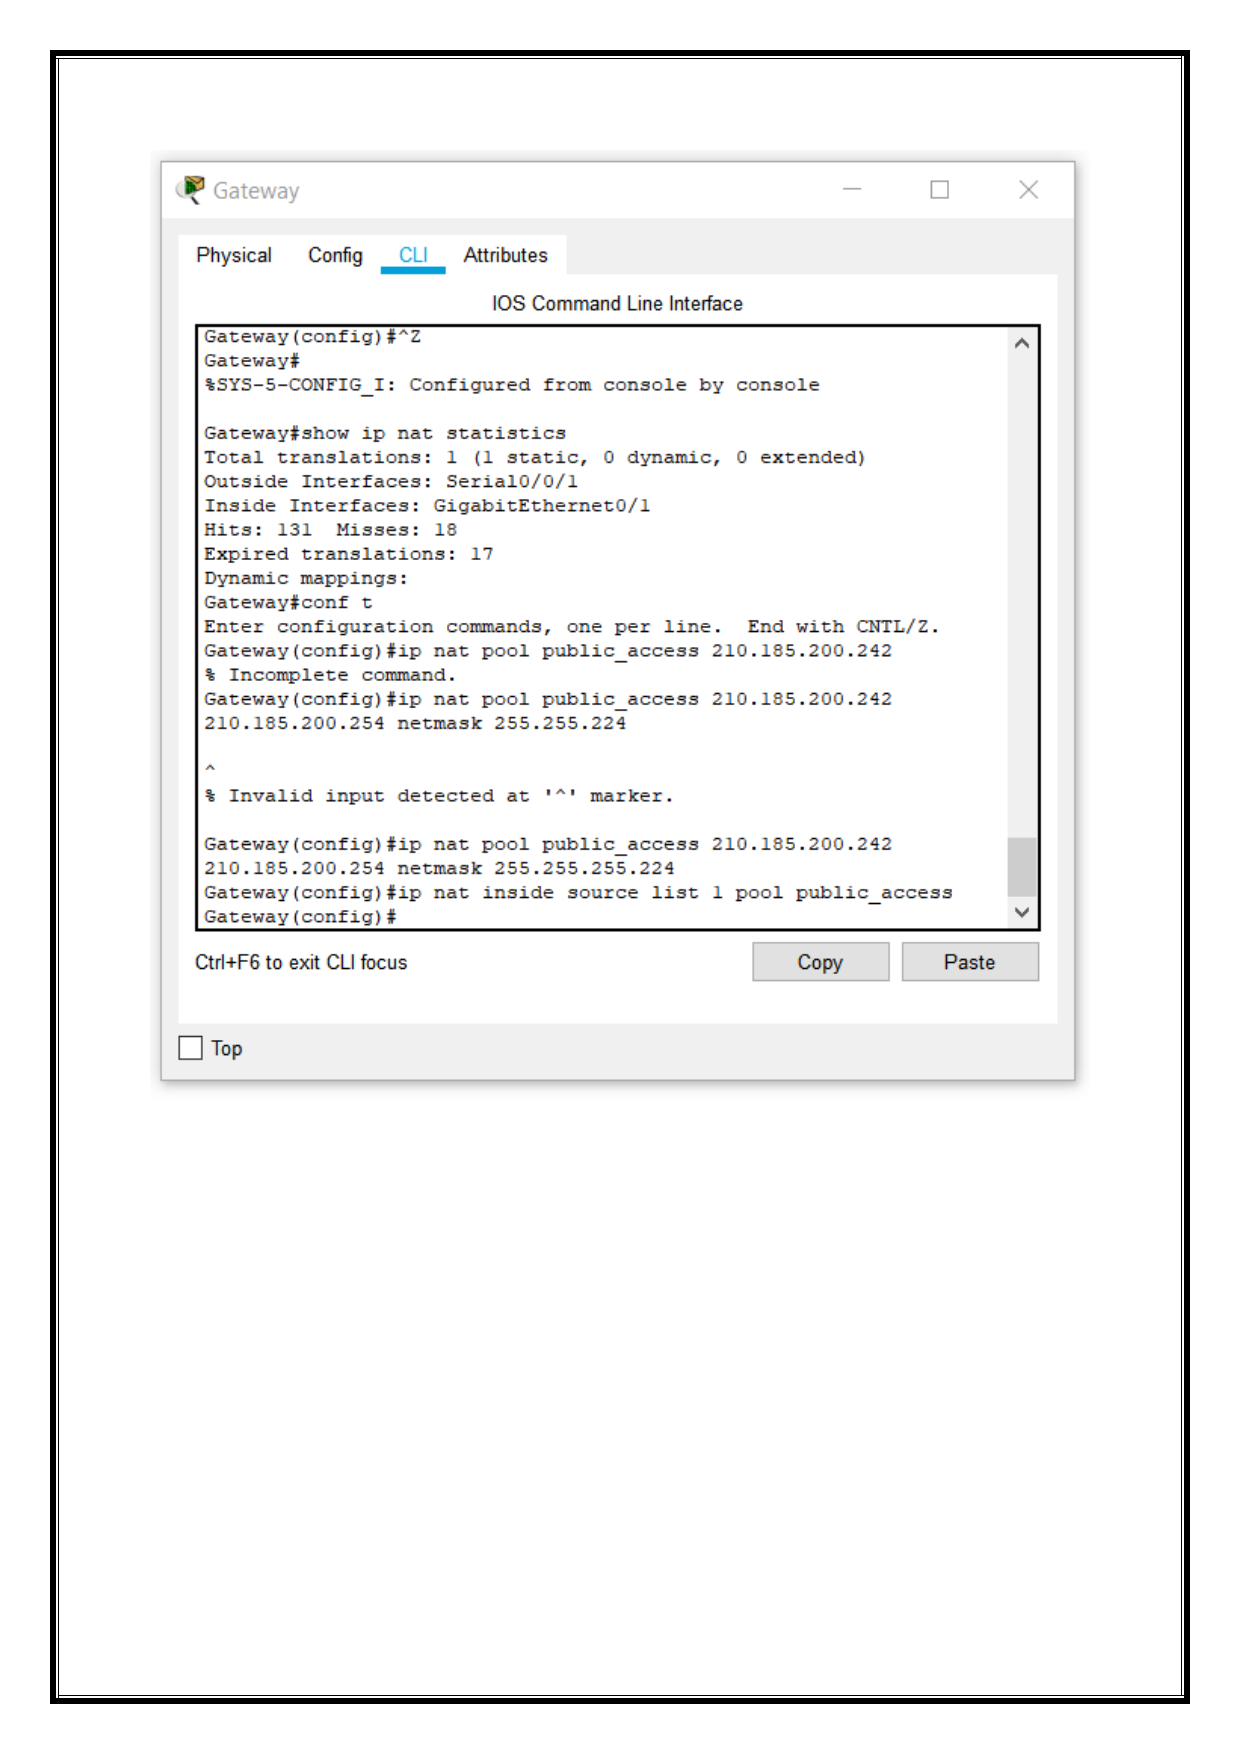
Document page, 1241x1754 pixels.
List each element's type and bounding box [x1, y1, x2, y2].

picture [150, 150, 1091, 1107]
